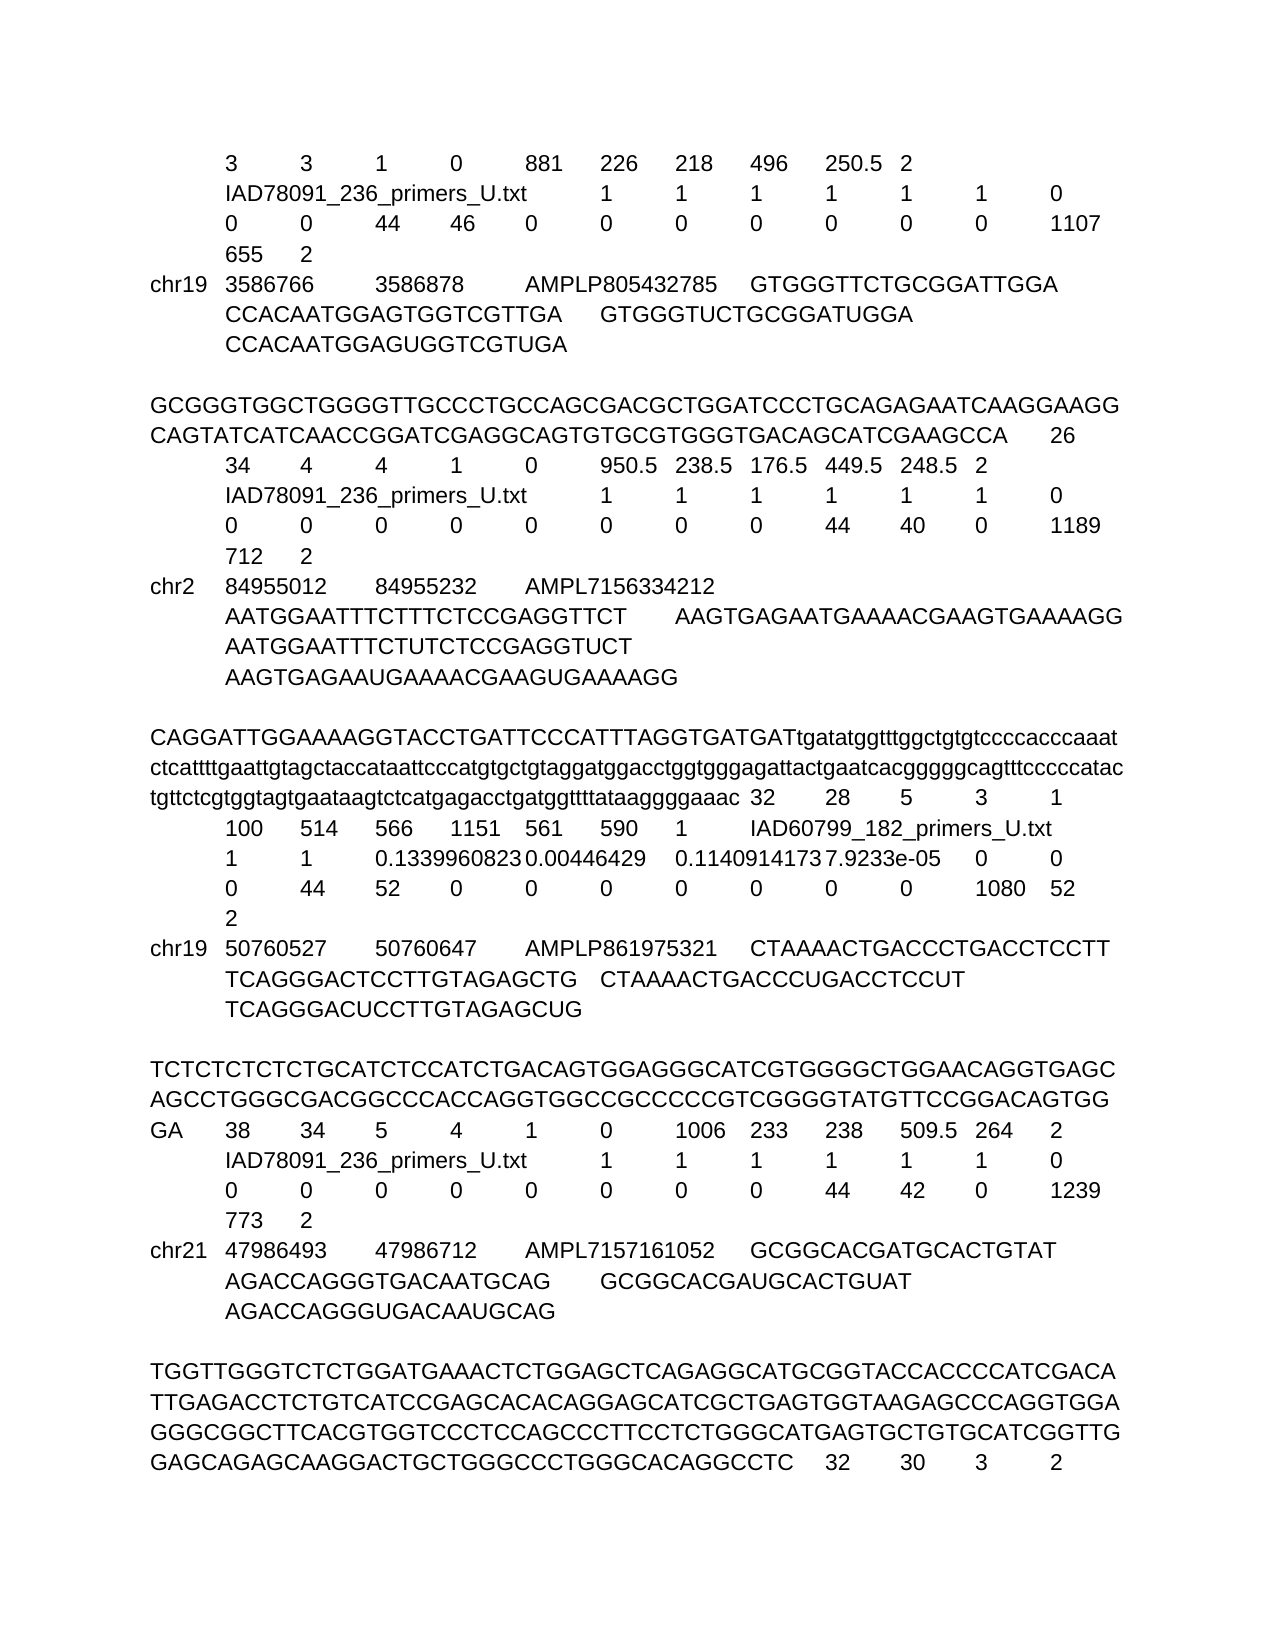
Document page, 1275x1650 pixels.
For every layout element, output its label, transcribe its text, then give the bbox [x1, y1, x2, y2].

text chr19 50760527 50760647 AMPLP861975321 CTAAAACTGACCCTGACCTCCTT TCAGGGACTCCTTGTAGAGCTG CTAAAACTGACCCUGACCTCCUT TCAGGGACUCCTTGTAGAGCUG TCTCTCTCTCTGCATCTCCATCTGACAGTGGAGGGCATCGTGGGGCTGGAACAGGTGAGCAGCCTGGGCGACGGCCCACCAGGTGGCCGCCCCCGTCGGGGTATGTTCCGGACAGTGGGA 38 34 5 4 1 0 1006 233 238 509.5 264 2 IAD78091_236_primers_U.txt 1 1 1 1 1 1 0 0 0 0 0 0 0 0 0 44 42 0 1239 773 2 [150, 935, 1125, 1234]
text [150, 150, 1125, 267]
text chr19 3586766 3586878 AMPLP805432785 GTGGGTTCTGCGGATTGGA CCACAATGGAGTGGTCGTTGA GTGGGTUCTGCGGATUGGA CCACAATGGAGUGGTCGTUGA GCGGGTGGCTGGGGTTGCCCTGCCAGCGACGCTGGATCCCTGCAGAGAATCAAGGAAGGCAGTATCATCAACCGGATCGAGGCAGTGTGCGTGGGTGACAGCATCGAAGCCA 26 34 4 4 1 0 950.5 238.5 176.5 449.5 248.5 2 IAD78091_236_primers_U.txt 1 1 1 1 1 1 0 0 0 0 0 0 0 0 0 44 40 0 1189 712 2 [150, 271, 1125, 569]
text chr2 84955012 84955232 AMPL7156334212 AATGGAATTTCTTTCTCCGAGGTTCT AAGTGAGAATGAAAACGAAGTGAAAAGG AATGGAATTTCTUTCTCCGAGGTUCT AAGTGAGAAUGAAAACGAAGUGAAAAGG CAGGATTGGAAAAGGTACCTGATTCCCATTTAGGTGATGATtgatatggtttggctgtgtccccacccaaatctcattttgaattgtagctaccataattcccatgtgctgtaggatggacctggtgggagattactgaatcacgggggcagtttcccccatactgttctcgtggtagtgaataagtctcatgagacctgatggttttataaggggaaac 32 28 5 3 1 100 514 566 1151 561 590 1 IAD60799_182_primers_U.txt 1 1 0.1339960823 0.00446429 0.1140914173 7.9233e-05 0 0 0 44 52 0 0 0 0 0 0 0 1080 52 2 [150, 573, 1125, 932]
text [150, 1237, 1125, 1475]
